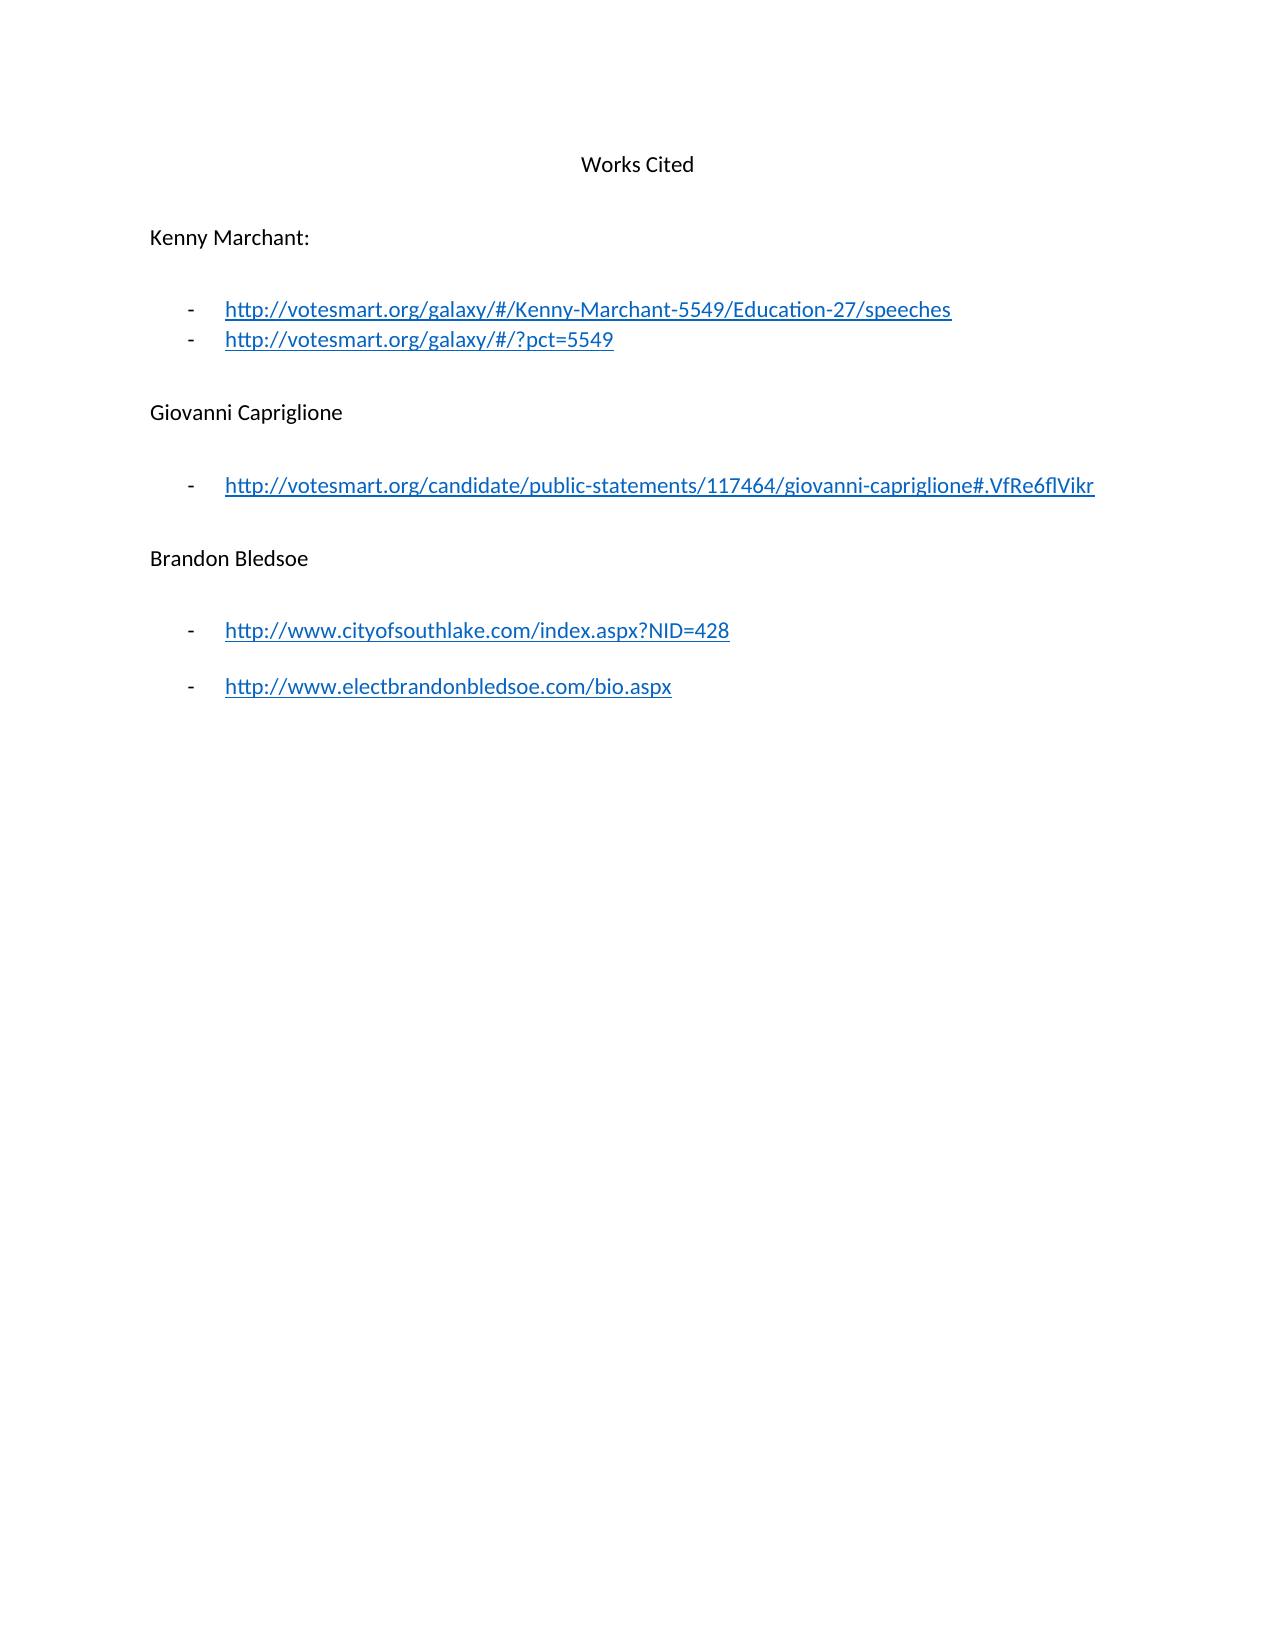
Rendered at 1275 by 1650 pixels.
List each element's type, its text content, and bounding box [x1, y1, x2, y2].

text Works Cited [150, 150, 1125, 178]
list http://votesmart.org/candidate/public-statements/117464/giovanni-capriglione#.VfRe6flVikr [187, 471, 1125, 499]
list http://www.cityofsouthlake.com/index.aspx?NID=428 [187, 616, 1125, 644]
text Giovanni Capriglione [150, 398, 1125, 426]
list http://votesmart.org/galaxy/#/Kenny-Marchant-5549/Education-27/speeches [187, 295, 1125, 323]
text Brandon Bledsoe [150, 544, 1125, 572]
list http://votesmart.org/galaxy/#/?pct=5549 [187, 326, 1125, 354]
text Kenny Marchant: [150, 223, 1125, 251]
list http://www.electbrandonbledsoe.com/bio.aspx [187, 672, 1125, 701]
